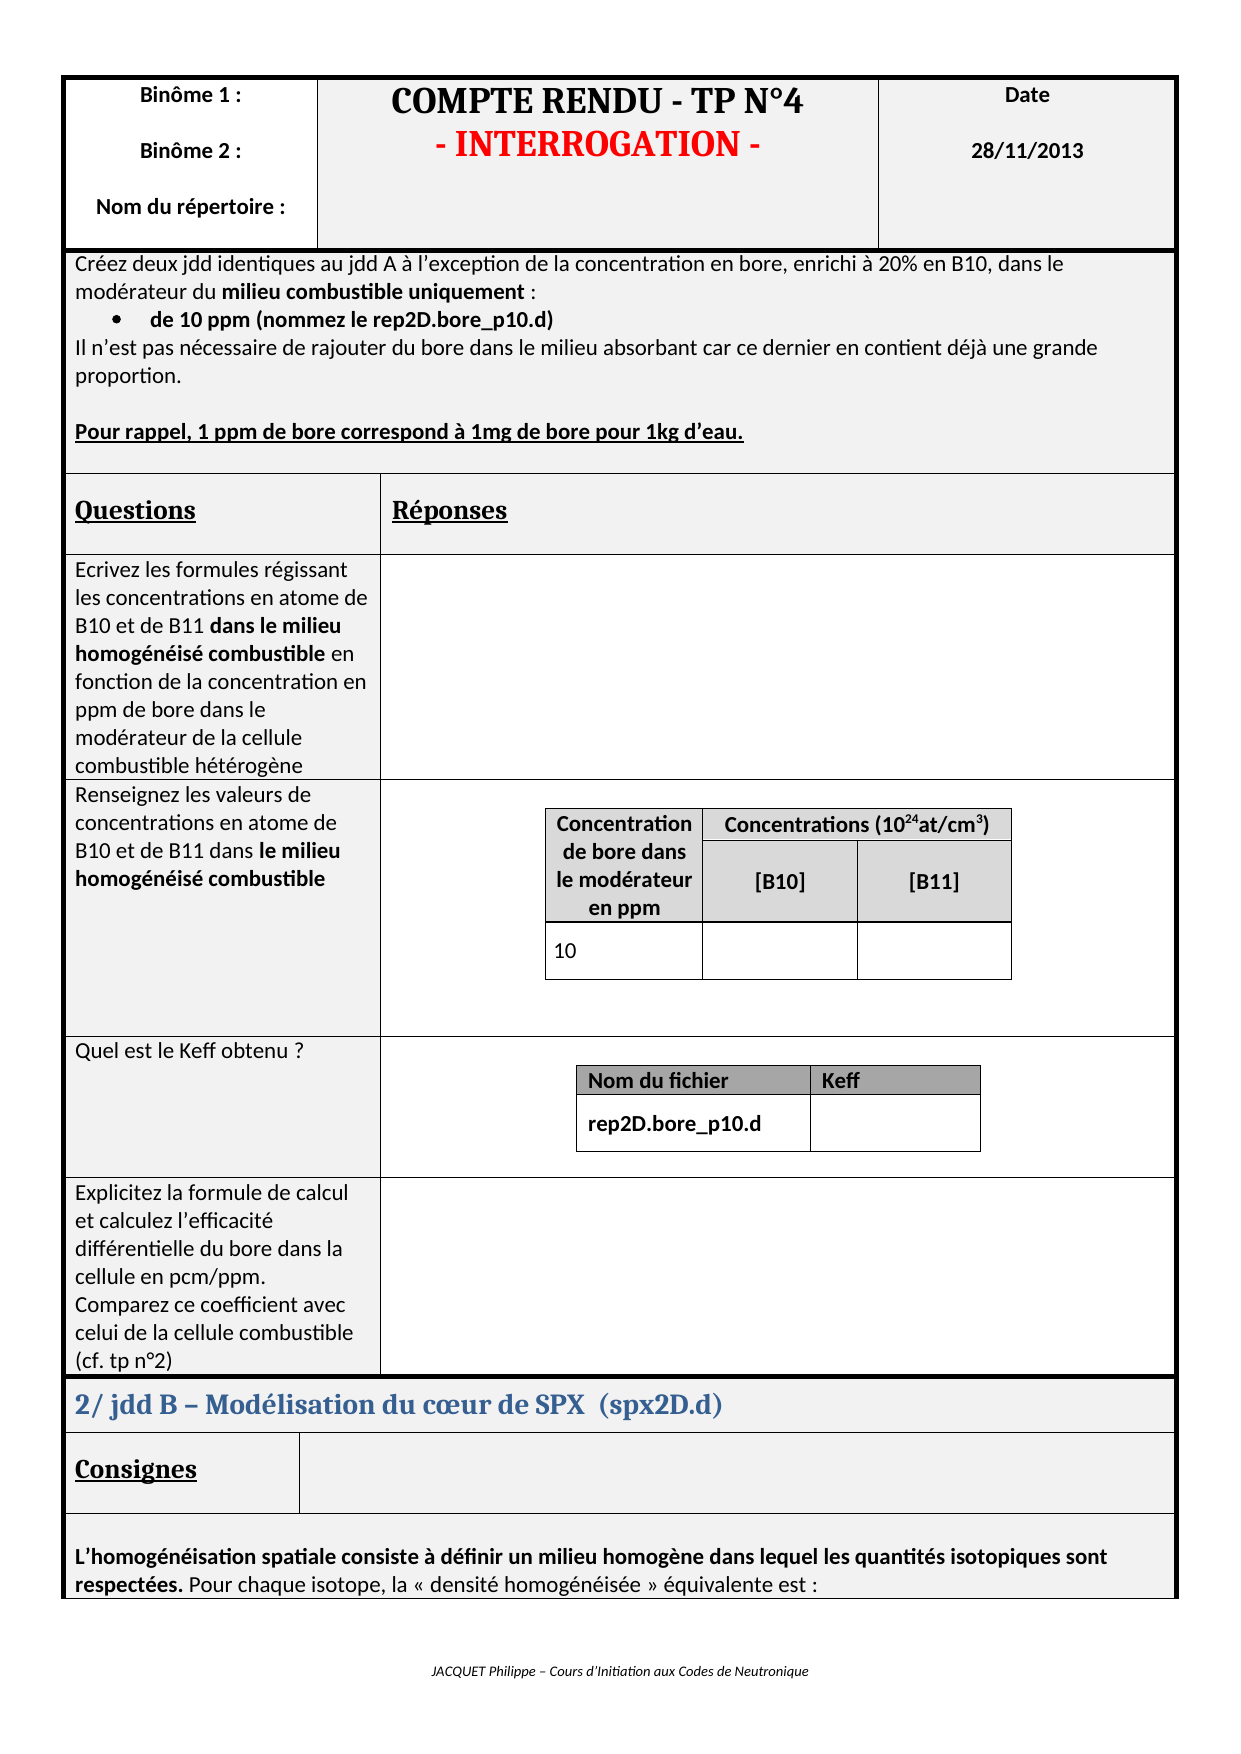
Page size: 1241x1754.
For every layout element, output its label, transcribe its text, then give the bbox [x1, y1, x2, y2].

table_cell Renseignez les valeurs de concentrations en atome de B10 et de B11 dans le milieu homogénéisé combustible [66, 780, 380, 1036]
table_cell [381, 1037, 1174, 1177]
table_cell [66, 1514, 1174, 1598]
table_cell Explicitez la formule de calcul et calculez l’efficacité différentielle du bore dans la cellule en pcm/ppm. Comparez ce coefficient avec celui de la cellule combustible (cf. tp n°2) [66, 1178, 380, 1374]
table_cell [381, 1178, 1174, 1374]
table_cell Consignes [66, 1433, 299, 1513]
table_cell Questions [66, 474, 380, 554]
table_cell [381, 555, 1174, 779]
table_cell [300, 1433, 1174, 1513]
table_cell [66, 253, 1174, 473]
table_cell Ecrivez les formules régissant les concentrations en atome de B10 et de B11 dans le milieu homogénéisé combustible en fonction de la concentration en ppm de bore dans le modérateur de la cellule combustible hétérogène [66, 555, 380, 779]
table_cell 2/ jdd B – Modélisation du cœur de SPX (spx2D.d) [66, 1379, 1174, 1432]
table_header Date 28/11/2013 [879, 80, 1174, 248]
table_header Binôme 1 : Binôme 2 : Nom du répertoire : [66, 80, 317, 248]
table_cell [381, 780, 1174, 1036]
table_cell Quel est le Keff obtenu ? [66, 1037, 380, 1177]
table_header COMPTE RENDU - TP N°4 - INTERROGATION - [318, 80, 878, 248]
table_cell Réponses [381, 474, 1174, 554]
